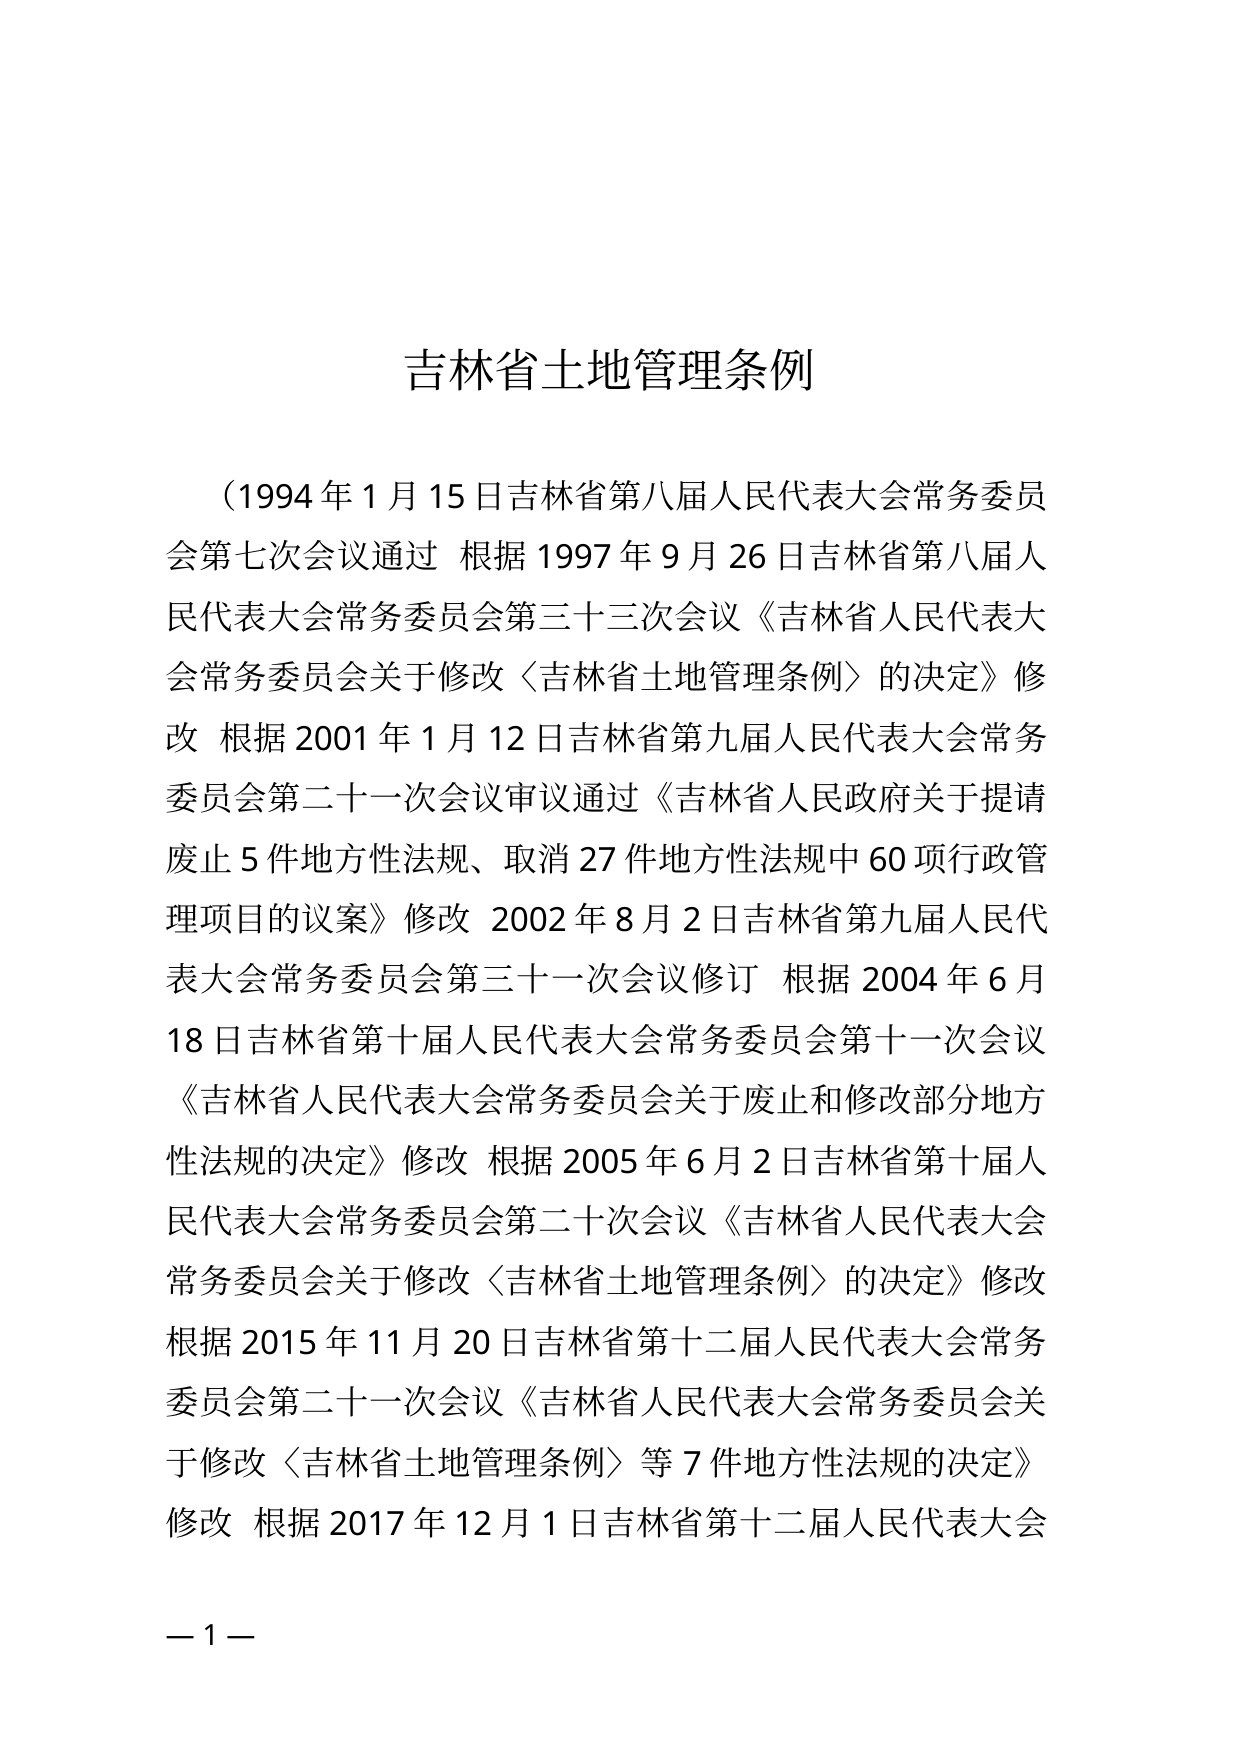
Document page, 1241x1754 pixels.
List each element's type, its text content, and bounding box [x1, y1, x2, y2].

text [165, 460, 1049, 1548]
text 吉林省土地管理条例 [165, 339, 1052, 400]
